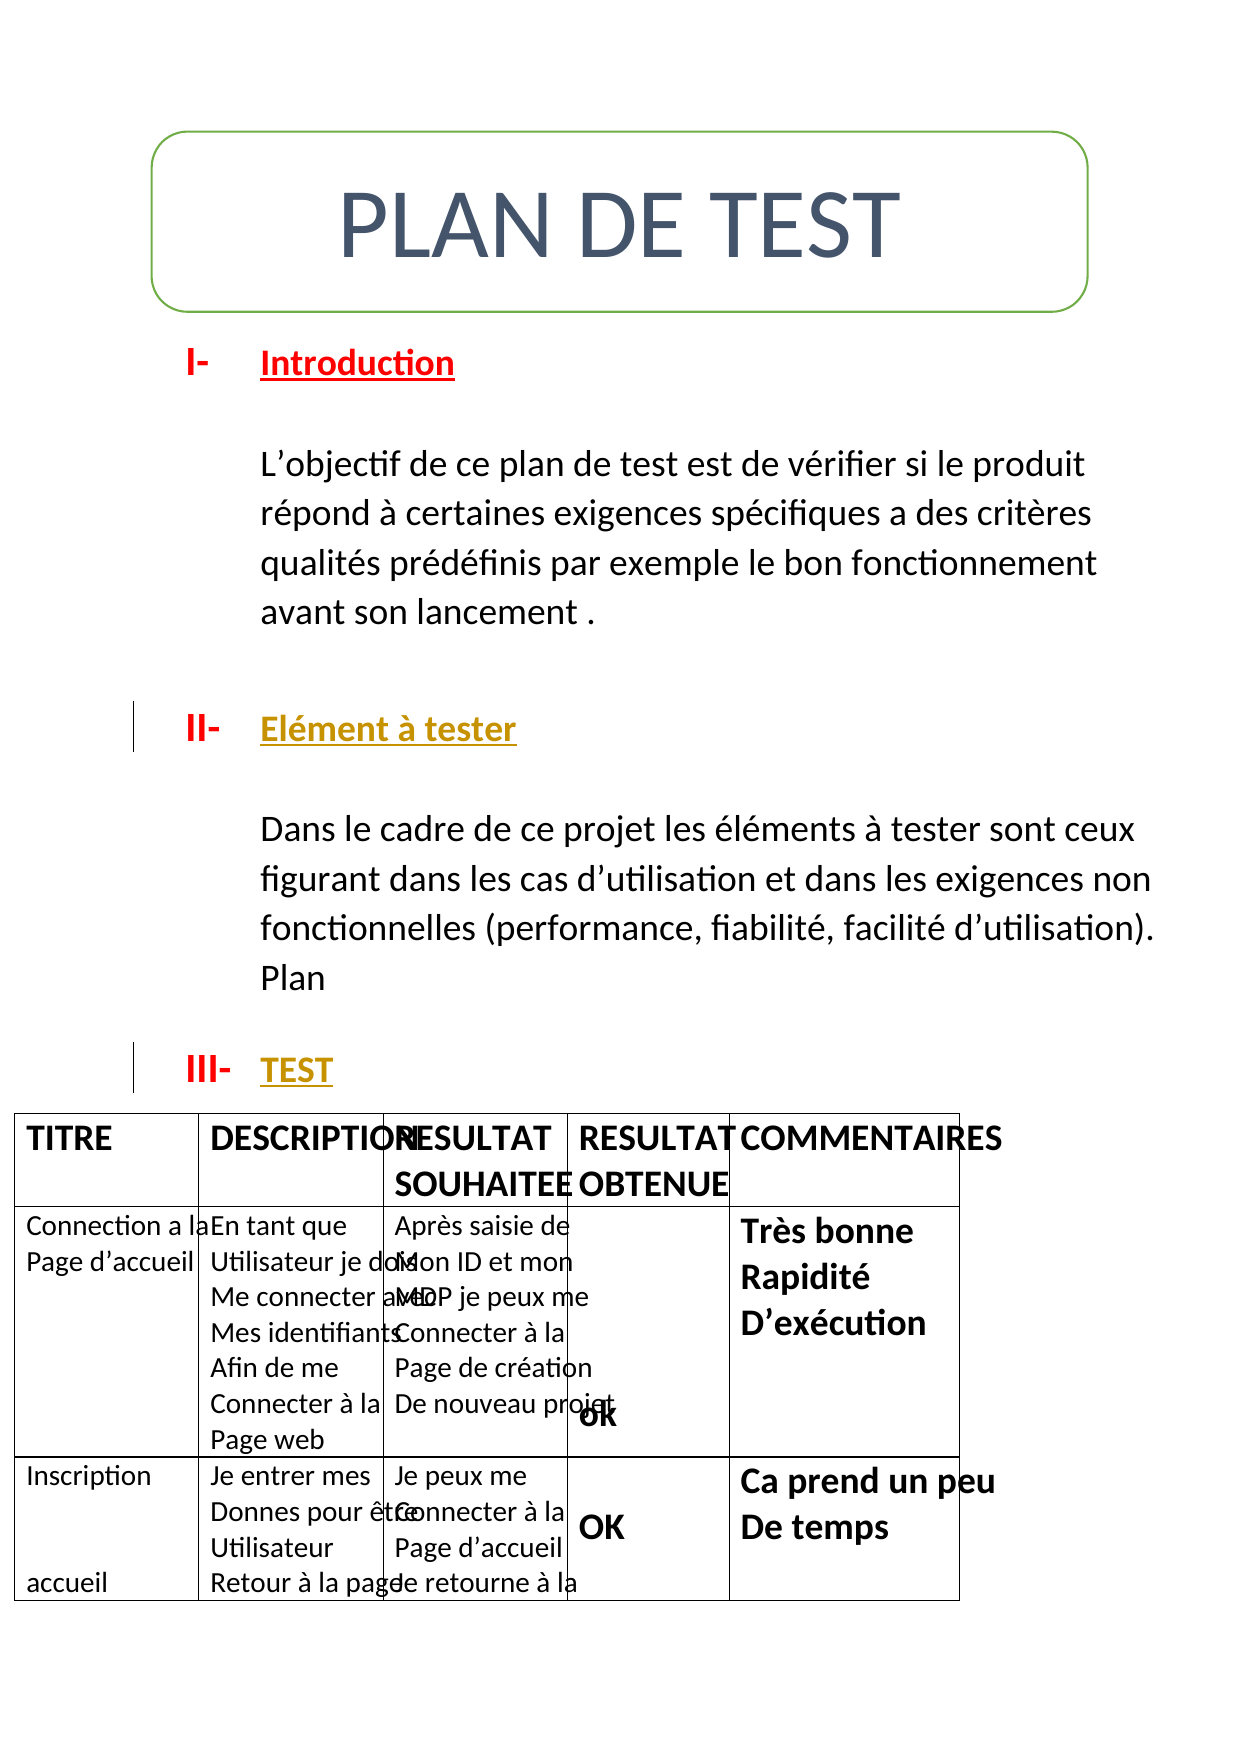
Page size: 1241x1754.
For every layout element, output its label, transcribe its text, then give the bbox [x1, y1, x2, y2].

list avant son lancement . [260, 588, 1211, 634]
table_cell Connection a la Page d’accueil [15, 1207, 198, 1456]
table_header RESULTAT SOUHAITEE [384, 1114, 567, 1206]
list Elément à tester [185, 701, 1211, 752]
table_cell ok [568, 1207, 729, 1456]
table_cell En tant que Utilisateur je dois Me connecter avec Mes identifiants Afin de me Connecter à la Page web [199, 1207, 383, 1456]
list Dans le cadre de ce projet les éléments à tester sont ceux figurant dans les cas d’utilisation et dans les exigences non fonctionnelles (performance, fiabilité, facilité d’utilisation). [260, 805, 1211, 950]
table_cell Après saisie de Mon ID et mon MDP je peux me Connecter à la Page de création De nouveau projet [384, 1207, 567, 1456]
table_header COMMENTAIRES [730, 1114, 959, 1206]
list répond à certaines exigences spécifiques a des critères [260, 489, 1211, 535]
list Introduction [185, 335, 1211, 386]
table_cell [730, 1458, 959, 1600]
table_cell Inscription accueil [15, 1458, 198, 1600]
list L’objectif de ce plan de test est de vérifier si le produit [260, 439, 1211, 485]
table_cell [384, 1458, 567, 1600]
list TEST [185, 1042, 1211, 1092]
table_cell Très bonne Rapidité D’exécution [730, 1207, 959, 1456]
table_header DESCRIPTION [199, 1114, 383, 1206]
table_header RESULTAT OBTENUE [568, 1114, 729, 1206]
list Plan [260, 954, 1211, 999]
list qualités prédéfinis par exemple le bon fonctionnement [260, 538, 1211, 584]
table_cell OK OK [568, 1458, 729, 1600]
table_header TITRE [15, 1114, 198, 1206]
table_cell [199, 1458, 383, 1600]
